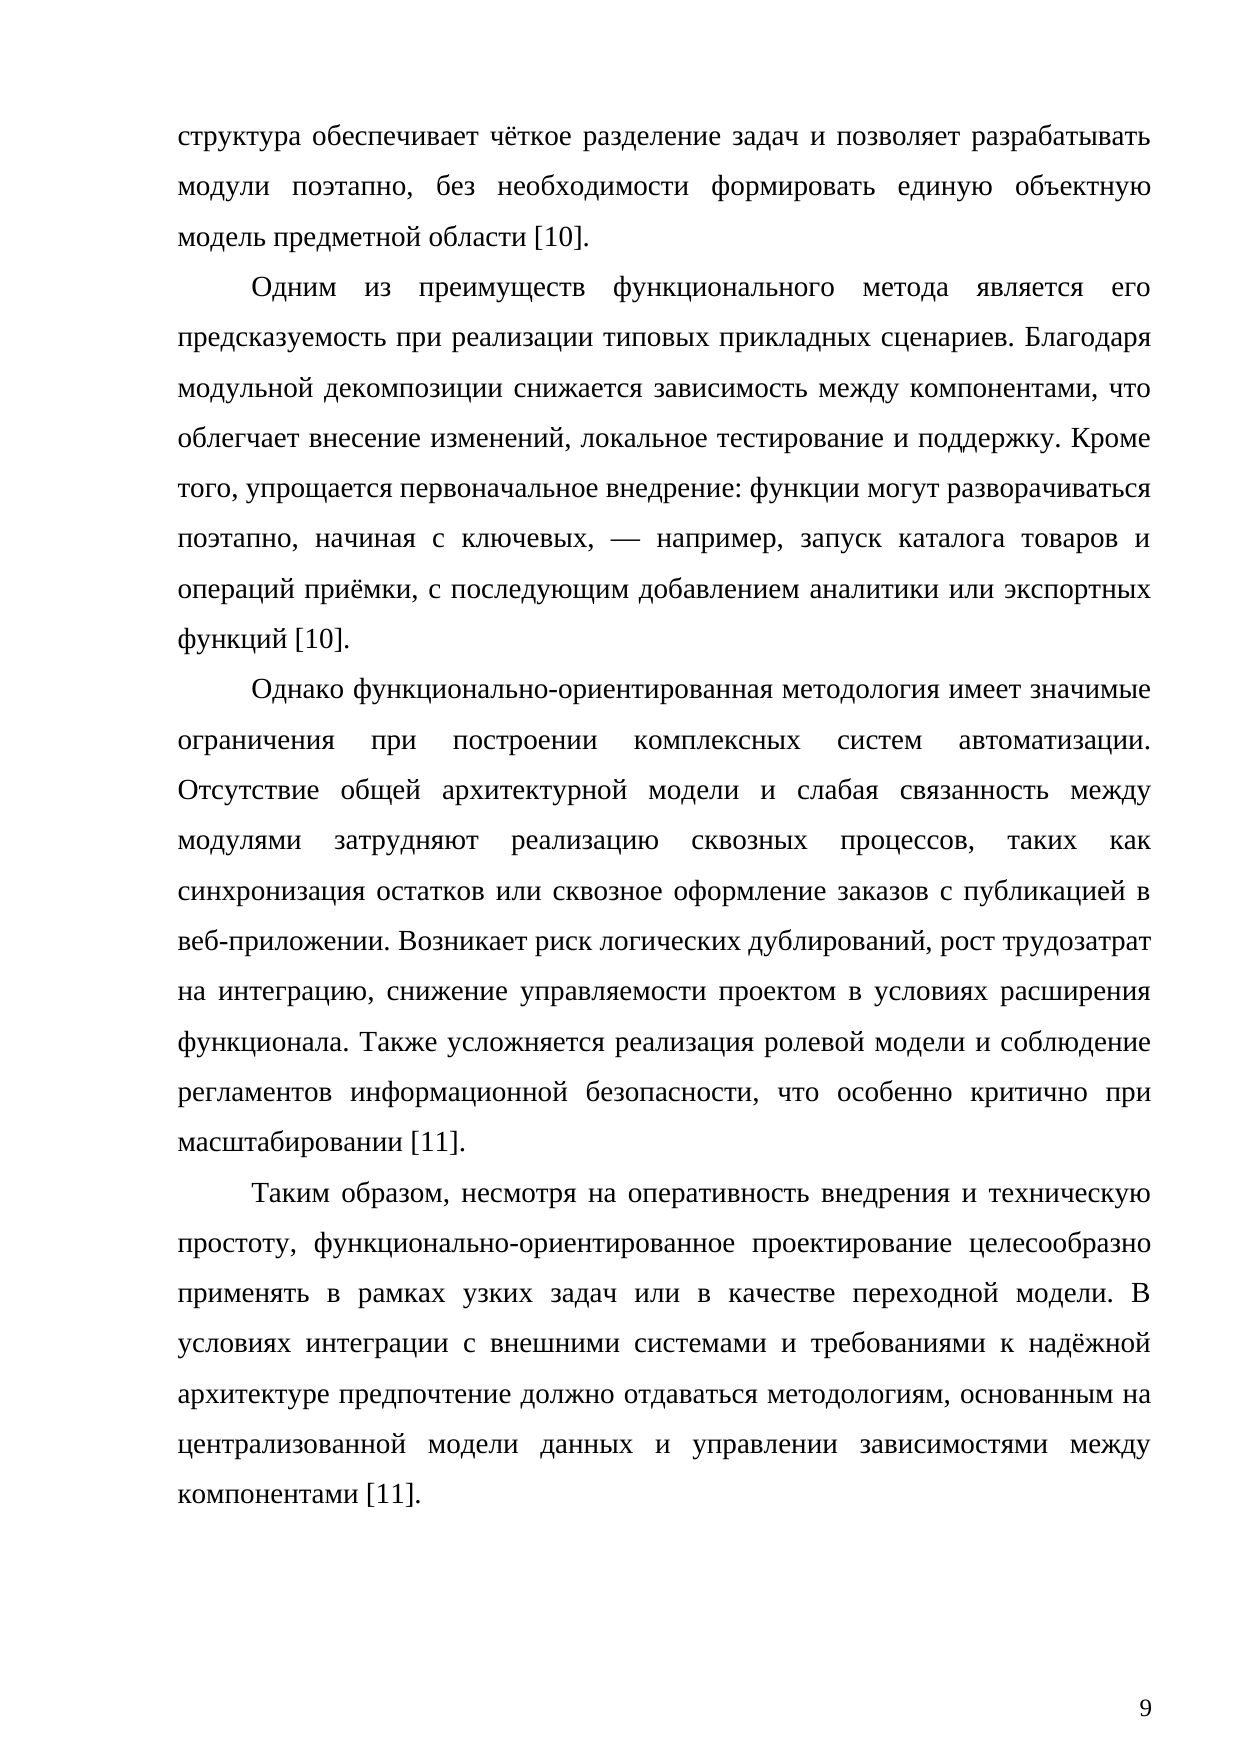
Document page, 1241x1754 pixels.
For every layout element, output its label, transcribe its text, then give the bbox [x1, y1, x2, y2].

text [177, 118, 1152, 252]
text Однако функционально-ориентированная методология имеет значимые ограничения при построении комплексных систем автоматизации. Отсутствие общей архитектурной модели и слабая связанность между модулями затрудняют реализацию сквозных процессов, таких как синхронизация остатков или сквозное оформление заказов с публикацией в веб-приложении. Возникает риск логических дублирований, рост трудозатрат на интеграцию, снижение управляемости проектом в условиях расширения функционала. Также усложняется реализация ролевой модели и соблюдение регламентов информационной безопасности, что особенно критично при масштабировании [11]. [177, 672, 1152, 1158]
text Таким образом, несмотря на оперативность внедрения и техническую простоту, функционально-ориентированное проектирование целесообразно применять в рамках узких задач или в качестве переходной модели. В условиях интеграции с внешними системами и требованиями к надёжной архитектуре предпочтение должно отдаваться методологиям, основанным на централизованной модели данных и управлении зависимостями между компонентами [11]. [177, 1175, 1152, 1510]
text Одним из преимуществ функционального метода является его предсказуемость при реализации типовых прикладных сценариев. Благодаря модульной декомпозиции снижается зависимость между компонентами, что облегчает внесение изменений, локальное тестирование и поддержку. Кроме того, упрощается первоначальное внедрение: функции могут разворачиваться поэтапно, начиная с ключевых, — например, запуск каталога товаров и операций приёмки, с последующим добавлением аналитики или экспортных функций [10]. [177, 269, 1152, 655]
